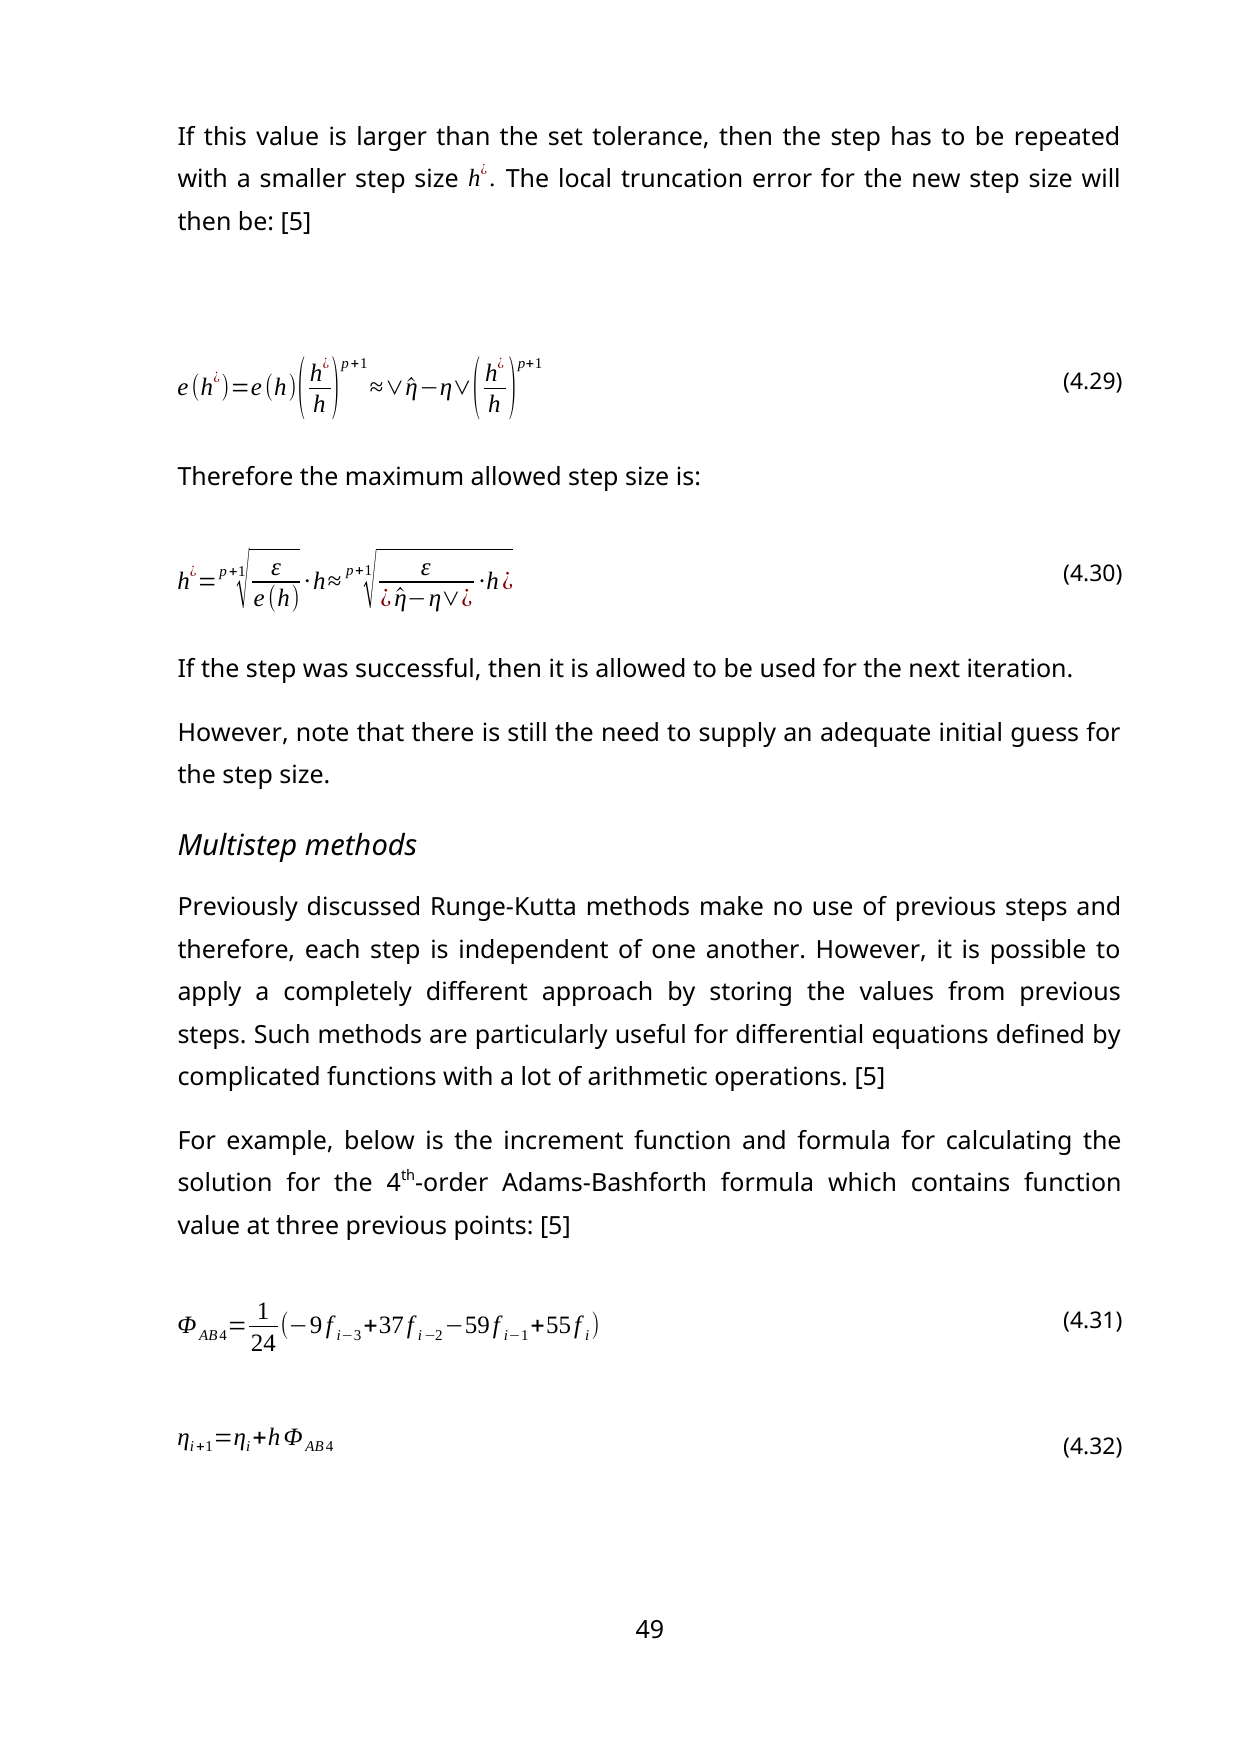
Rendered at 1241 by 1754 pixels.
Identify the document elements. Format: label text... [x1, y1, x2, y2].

table_cell [166, 1397, 1001, 1523]
table_header [166, 1271, 1001, 1397]
text If the step was successful, then it is allowed to be used for the next iteration. [177, 651, 1122, 685]
table_header [166, 522, 1001, 651]
text Multistep methods [177, 824, 1122, 864]
text If this value is larger than the set tolerance, then the step has to be repeated with a smaller step size The local truncation error for the new step size will then be: [5] [177, 118, 1122, 237]
table_header (4.31) [1001, 1271, 1133, 1397]
table_cell (4.32) [1001, 1397, 1133, 1523]
table_header [166, 330, 1001, 459]
table_header (4.29) [1001, 330, 1133, 459]
text However, note that there is still the need to supply an adequate initial guess for the step size. [177, 714, 1122, 791]
text Therefore the maximum allowed step size is: [177, 459, 1122, 493]
text Previously discussed Runge-Kutta methods make no use of previous steps and therefore, each step is independent of one another. However, it is possible to apply a completely different approach by storing the values from previous steps. Such methods are particularly useful for differential equations defined by complicated functions with a lot of arithmetic operations. [5] [177, 889, 1122, 1093]
text For example, below is the increment function and formula for calculating the solution for the 4th-order Adams-Bashforth formula which contains function value at three previous points: [5] [177, 1122, 1122, 1241]
table_header (4.30) [1001, 522, 1133, 651]
